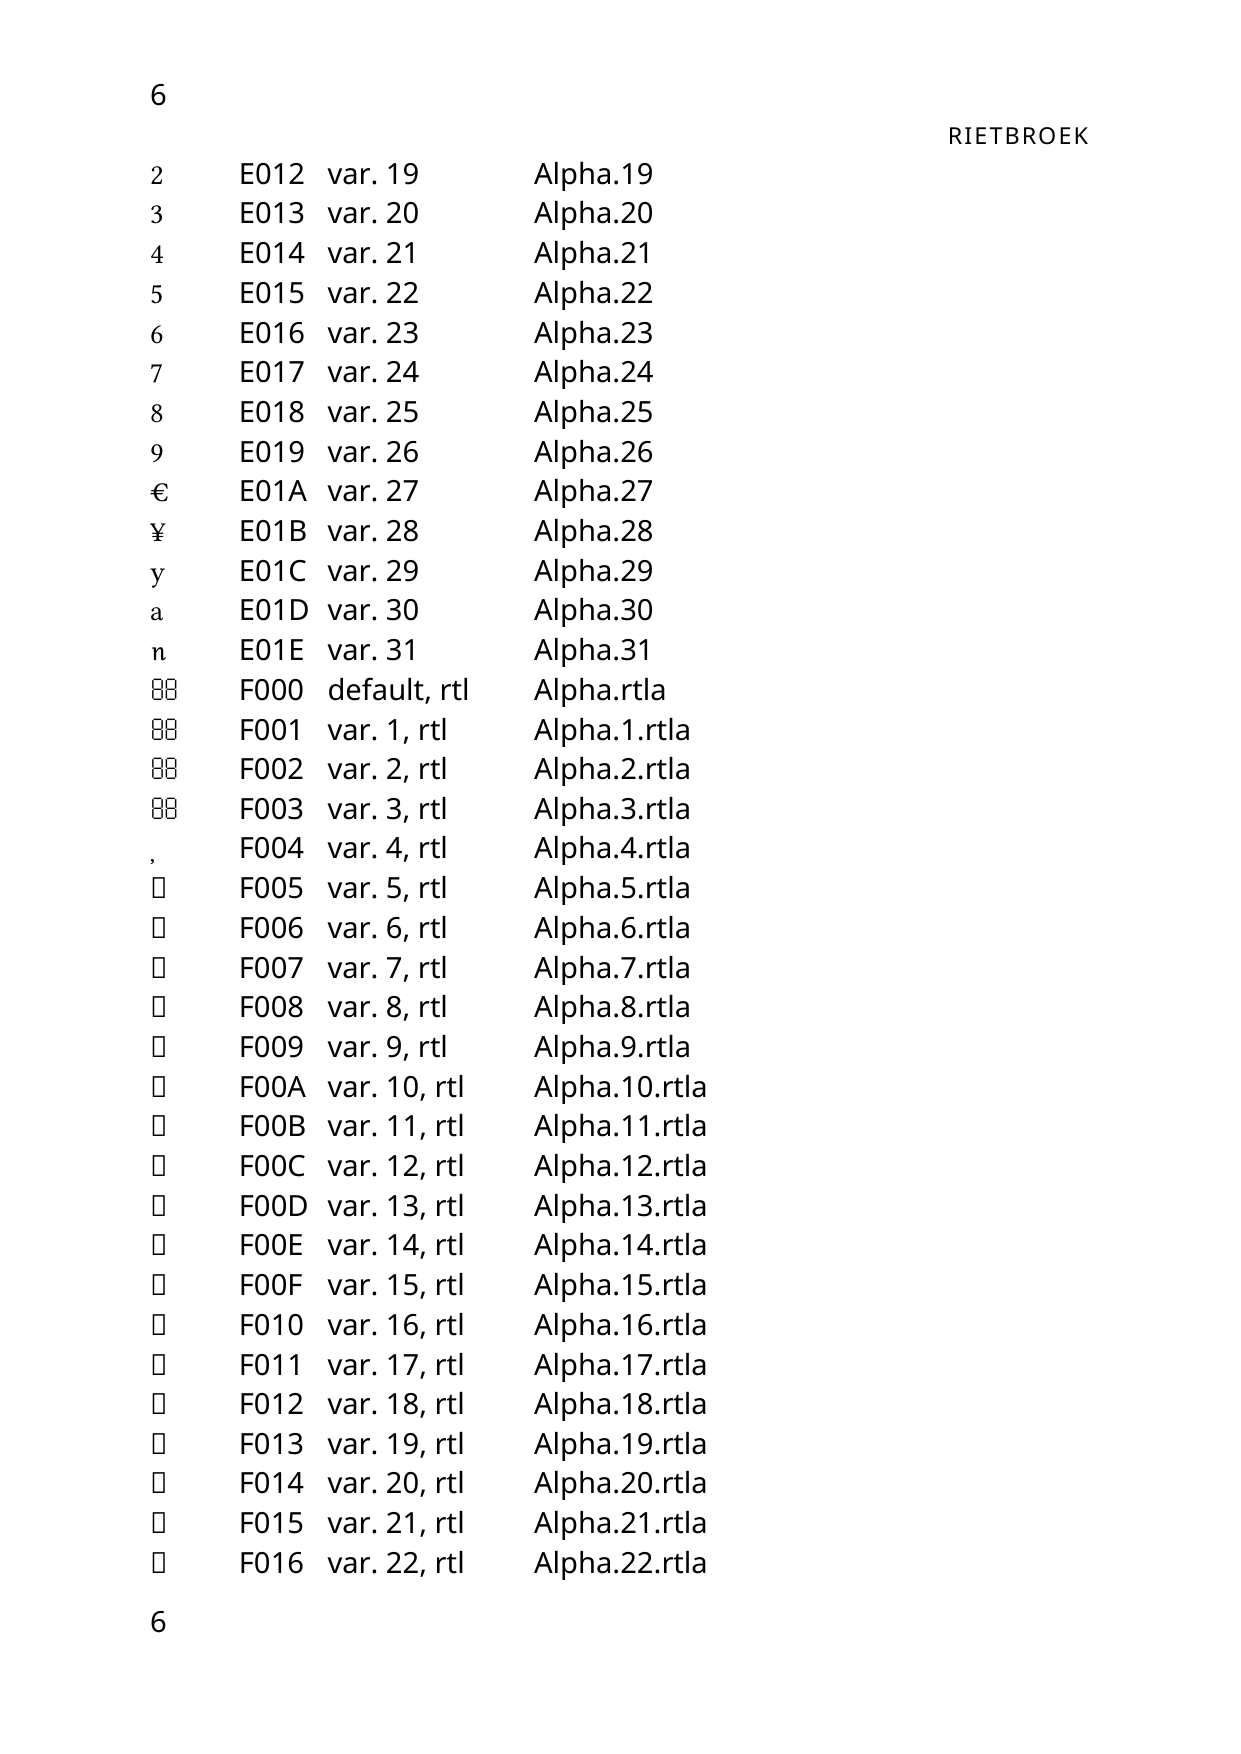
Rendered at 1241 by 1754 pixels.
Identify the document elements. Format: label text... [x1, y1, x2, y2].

text  E01A var. 27 Alpha.27 [150, 471, 1090, 510]
text  E012 var. 19 Alpha.19 [150, 153, 1090, 193]
text  E019 var. 26 Alpha.26 [150, 431, 1090, 471]
text  F002 var. 2, rtl Alpha.2.rtla [150, 748, 1090, 788]
text  E017 var. 24 Alpha.24 [150, 352, 1090, 391]
text  F013 var. 19, rtl Alpha.19.rtla [150, 1423, 1090, 1463]
text  F005 var. 5, rtl Alpha.5.rtla [150, 867, 1090, 907]
text  F00A var. 10, rtl Alpha.10.rtla [150, 1066, 1090, 1106]
text  E015 var. 22 Alpha.22 [150, 272, 1090, 312]
text  F00D var. 13, rtl Alpha.13.rtla [150, 1185, 1090, 1225]
text  F007 var. 7, rtl Alpha.7.rtla [150, 947, 1090, 987]
text  E01E var. 31 Alpha.31 [150, 629, 1090, 669]
text  F003 var. 3, rtl Alpha.3.rtla [150, 788, 1090, 828]
text  F00E var. 14, rtl Alpha.14.rtla [150, 1225, 1090, 1264]
text  E01D var. 30 Alpha.30 [150, 590, 1090, 629]
text  F012 var. 18, rtl Alpha.18.rtla [150, 1383, 1090, 1423]
text  F006 var. 6, rtl Alpha.6.rtla [150, 907, 1090, 947]
text  F00C var. 12, rtl Alpha.12.rtla [150, 1145, 1090, 1185]
text  F001 var. 1, rtl Alpha.1.rtla [150, 709, 1090, 748]
text  F000 default, rtl Alpha.rtla [150, 669, 1090, 709]
text  F00B var. 11, rtl Alpha.11.rtla [150, 1106, 1090, 1145]
text  F008 var. 8, rtl Alpha.8.rtla [150, 987, 1090, 1026]
text  F004 var. 4, rtl Alpha.4.rtla [150, 828, 1090, 867]
text  E013 var. 20 Alpha.20 [150, 193, 1090, 232]
text  E018 var. 25 Alpha.25 [150, 391, 1090, 431]
text  E016 var. 23 Alpha.23 [150, 312, 1090, 352]
text  E014 var. 21 Alpha.21 [150, 232, 1090, 272]
text  E01C var. 29 Alpha.29 [150, 550, 1090, 590]
text  F00F var. 15, rtl Alpha.15.rtla [150, 1264, 1090, 1304]
text  E01B var. 28 Alpha.28 [150, 510, 1090, 550]
text  F016 var. 22, rtl Alpha.22.rtla [150, 1542, 1090, 1582]
text  F015 var. 21, rtl Alpha.21.rtla [150, 1502, 1090, 1542]
text  F010 var. 16, rtl Alpha.16.rtla [150, 1304, 1090, 1344]
text  F011 var. 17, rtl Alpha.17.rtla [150, 1344, 1090, 1383]
text  F009 var. 9, rtl Alpha.9.rtla [150, 1026, 1090, 1066]
text  F014 var. 20, rtl Alpha.20.rtla [150, 1463, 1090, 1502]
